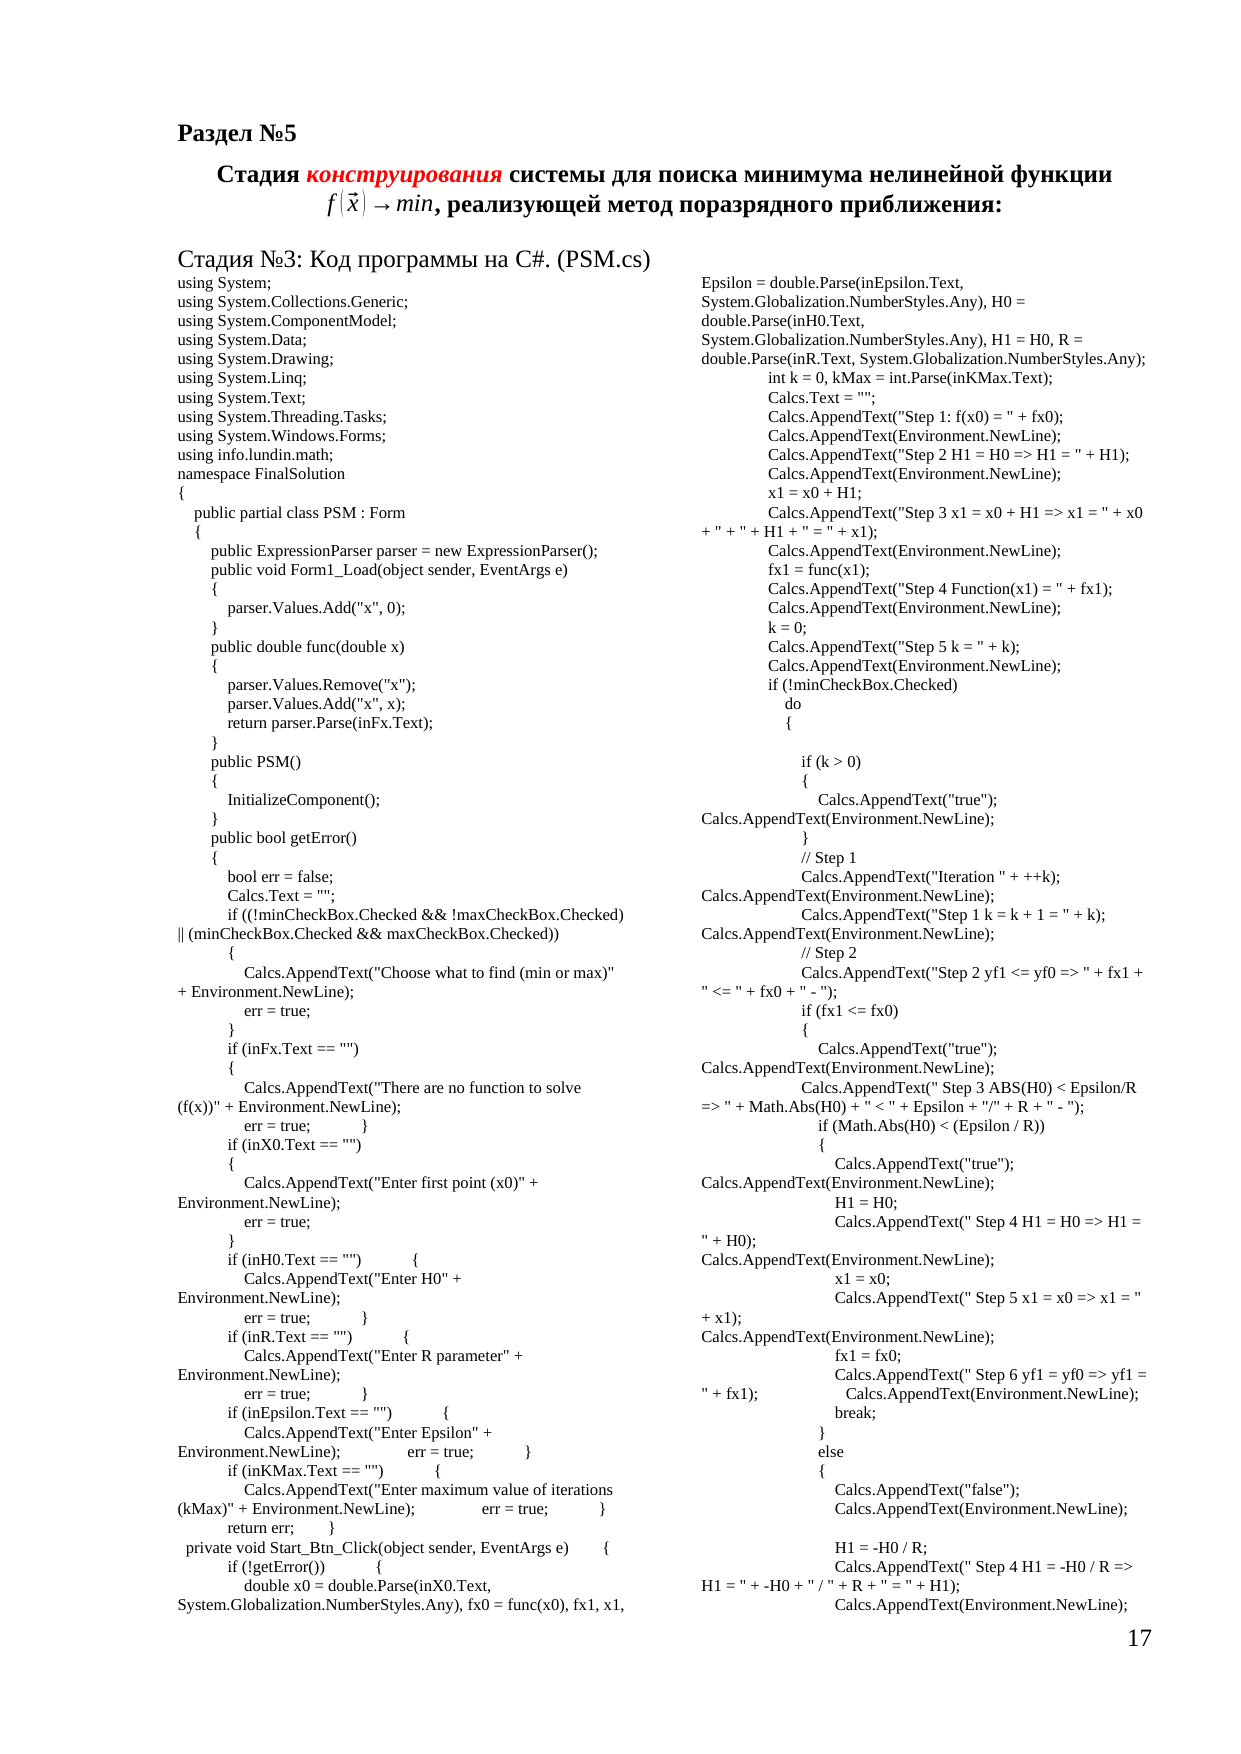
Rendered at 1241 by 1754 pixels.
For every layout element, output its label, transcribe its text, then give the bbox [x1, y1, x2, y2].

text Стадия №3: Код программы на C#. (PSM.cs) [177, 244, 1152, 272]
text Calcs.AppendText(" Step 6 yf1 = yf0 => yf1 = " + fx1); Calcs.AppendText(Environment.NewLine); [701, 1365, 1152, 1403]
text public partial class PSM : Form [177, 502, 627, 522]
text return err; } [177, 1518, 627, 1537]
text err = true; } [177, 1384, 627, 1403]
text Calcs.AppendText(Environment.NewLine); [701, 656, 1152, 675]
text if (inFx.Text == "") [177, 1039, 627, 1058]
text public PSM() [177, 752, 627, 771]
text Calcs.AppendText(" Step 4 H1 = -H0 / R => H1 = " + -H0 + " / " + R + " = " + H1); [701, 1557, 1152, 1595]
text Calcs.AppendText(Environment.NewLine); [701, 1499, 1152, 1518]
text return parser.Parse(inFx.Text); [177, 713, 627, 732]
text double x0 = double.Parse(inX0.Text, System.Globalization.NumberStyles.Any), fx0 = func(x0), fx1, x1, Epsilon = double.Parse(inEpsilon.Text, System.Globalization.NumberStyles.Any), H0 = double.Parse(inH0.Text, System.Globalization.NumberStyles.Any), H1 = H0, R = double.Parse(inR.Text, System.Globalization.NumberStyles.Any); [701, 272, 1152, 368]
text Calcs.AppendText("false"); [701, 1480, 1152, 1499]
text fx1 = fx0; [701, 1346, 1152, 1365]
text // Step 2 [701, 943, 1152, 962]
text bool err = false; [177, 867, 627, 886]
text public bool getError() [177, 828, 627, 847]
text { [701, 771, 1152, 790]
text if (inH0.Text == "") { [177, 1250, 627, 1269]
text if (Math.Abs(H0) < (Epsilon / R)) [701, 1116, 1152, 1135]
text Calcs.Text = ""; [701, 387, 1152, 407]
text } [177, 732, 627, 752]
text { [177, 579, 627, 598]
text Calcs.AppendText("Step 5 k = " + k); [701, 637, 1152, 656]
text InitializeComponent(); [177, 790, 627, 809]
text { [177, 1154, 627, 1173]
text Calcs.AppendText(" Step 4 H1 = H0 => H1 = " + H0); Calcs.AppendText(Environment.NewLine); [701, 1212, 1152, 1269]
text Calcs.AppendText("Iteration " + ++k); Calcs.AppendText(Environment.NewLine); [701, 867, 1152, 905]
text public void Form1_Load(object sender, EventArgs e) [177, 560, 627, 579]
text using info.lundin.math; [177, 445, 627, 464]
text } [701, 1422, 1152, 1442]
text { [701, 1461, 1152, 1480]
text Calcs.AppendText("Step 4 Function(x1) = " + fx1); [701, 579, 1152, 598]
text Calcs.AppendText("Enter maximum value of iterations (kMax)" + Environment.NewLine); err = true; } [177, 1480, 627, 1518]
text H1 = -H0 / R; [701, 1537, 1152, 1557]
text if (inKMax.Text == "") { [177, 1461, 627, 1480]
text Calcs.AppendText(" Step 3 ABS(H0) < Epsilon/R => " + Math.Abs(H0) + " < " + Epsilon + "/" + R + " - "); [701, 1077, 1152, 1116]
text Calcs.AppendText("Step 1: f(x0) = " + fx0); [701, 407, 1152, 426]
text parser.Values.Remove("x"); [177, 675, 627, 694]
text Calcs.AppendText("true"); Calcs.AppendText(Environment.NewLine); [701, 1154, 1152, 1192]
subtitle Раздел №5 [177, 118, 1152, 147]
text if (!getError()) { [177, 1557, 627, 1576]
text { [177, 522, 627, 541]
text if (inEpsilon.Text == "") { [177, 1403, 627, 1422]
text err = true; [177, 1001, 627, 1020]
text { [701, 1020, 1152, 1039]
text { [177, 656, 627, 675]
text using System.Windows.Forms; [177, 426, 627, 445]
text using System.Text; [177, 387, 627, 407]
text // Step 1 [701, 847, 1152, 867]
text Calcs.AppendText("true"); Calcs.AppendText(Environment.NewLine); [701, 790, 1152, 828]
text Calcs.AppendText("Step 3 x1 = x0 + H1 => x1 = " + x0 + " + " + H1 + " = " + x1); [701, 502, 1152, 541]
text Calcs.AppendText(Environment.NewLine); [701, 598, 1152, 617]
text if (!minCheckBox.Checked) [701, 675, 1152, 694]
text { [177, 943, 627, 962]
text { [177, 483, 627, 502]
text break; [701, 1403, 1152, 1422]
text } [177, 809, 627, 828]
text Calcs.AppendText("Enter H0" + Environment.NewLine); [177, 1269, 627, 1307]
text if (k > 0) [701, 752, 1152, 771]
text if ((!minCheckBox.Checked && !maxCheckBox.Checked) || (minCheckBox.Checked && maxCheckBox.Checked)) [177, 905, 627, 943]
text Calcs.AppendText("Step 1 k = k + 1 = " + k); Calcs.AppendText(Environment.NewLine); [701, 905, 1152, 943]
text } [177, 617, 627, 637]
text err = true; } [177, 1116, 627, 1135]
text public double func(double x) [177, 637, 627, 656]
text } [177, 1020, 627, 1039]
text Calcs.AppendText(Environment.NewLine); [701, 541, 1152, 560]
text Calcs.AppendText("Step 2 yf1 <= yf0 => " + fx1 + " <= " + fx0 + " - "); [701, 962, 1152, 1001]
text { [177, 847, 627, 867]
text } [177, 1231, 627, 1250]
text parser.Values.Add("x", x); [177, 694, 627, 713]
text Calcs.AppendText("Step 2 H1 = H0 => H1 = " + H1); [701, 445, 1152, 464]
text using System.Linq; [177, 368, 627, 387]
text Calcs.AppendText(Environment.NewLine); [701, 426, 1152, 445]
text Calcs.AppendText(Environment.NewLine); [701, 1595, 1152, 1614]
text H1 = H0; [701, 1192, 1152, 1212]
text using System.Drawing; [177, 349, 627, 368]
text using System.Data; [177, 330, 627, 349]
text if (inR.Text == "") { [177, 1327, 627, 1346]
text if (fx1 <= fx0) [701, 1001, 1152, 1020]
text do [701, 694, 1152, 713]
text else [701, 1442, 1152, 1461]
text using System.Threading.Tasks; [177, 407, 627, 426]
text namespace FinalSolution [177, 464, 627, 483]
text Calcs.AppendText("Enter first point (x0)" + Environment.NewLine); [177, 1173, 627, 1212]
text { [701, 1135, 1152, 1154]
text Стадия конструирования системы для поиска минимума нелинейной функции , реализующей метод поразрядного приближения: [177, 159, 1152, 219]
text Calcs.AppendText(Environment.NewLine); [701, 464, 1152, 483]
text parser.Values.Add("x", 0); [177, 598, 627, 617]
text { [177, 771, 627, 790]
text fx1 = func(x1); [701, 560, 1152, 579]
text { [177, 1058, 627, 1077]
text err = true; } [177, 1307, 627, 1327]
text private void Start_Btn_Click(object sender, EventArgs e) { [177, 1537, 627, 1557]
text Calcs.AppendText("true"); Calcs.AppendText(Environment.NewLine); [701, 1039, 1152, 1077]
text Calcs.AppendText("Enter Epsilon" + Environment.NewLine); err = true; } [177, 1422, 627, 1461]
text using System.ComponentModel; [177, 311, 627, 330]
text using System; [177, 272, 627, 292]
text public ExpressionParser parser = new ExpressionParser(); [177, 541, 627, 560]
text if (inX0.Text == "") [177, 1135, 627, 1154]
text err = true; [177, 1212, 627, 1231]
text x1 = x0; [701, 1269, 1152, 1288]
text k = 0; [701, 617, 1152, 637]
text int k = 0, kMax = int.Parse(inKMax.Text); [701, 368, 1152, 387]
text Calcs.AppendText("Choose what to find (min or max)" + Environment.NewLine); [177, 962, 627, 1001]
text Calcs.AppendText("There are no function to solve (f(x))" + Environment.NewLine); [177, 1077, 627, 1116]
text { [701, 713, 1152, 732]
text Calcs.AppendText("Enter R parameter" + Environment.NewLine); [177, 1346, 627, 1384]
text using System.Collections.Generic; [177, 292, 627, 311]
text Calcs.Text = ""; [177, 886, 627, 905]
text Calcs.AppendText(" Step 5 x1 = x0 => x1 = " + x1); Calcs.AppendText(Environment.NewLine); [701, 1288, 1152, 1346]
text } [701, 828, 1152, 847]
text x1 = x0 + H1; [701, 483, 1152, 502]
